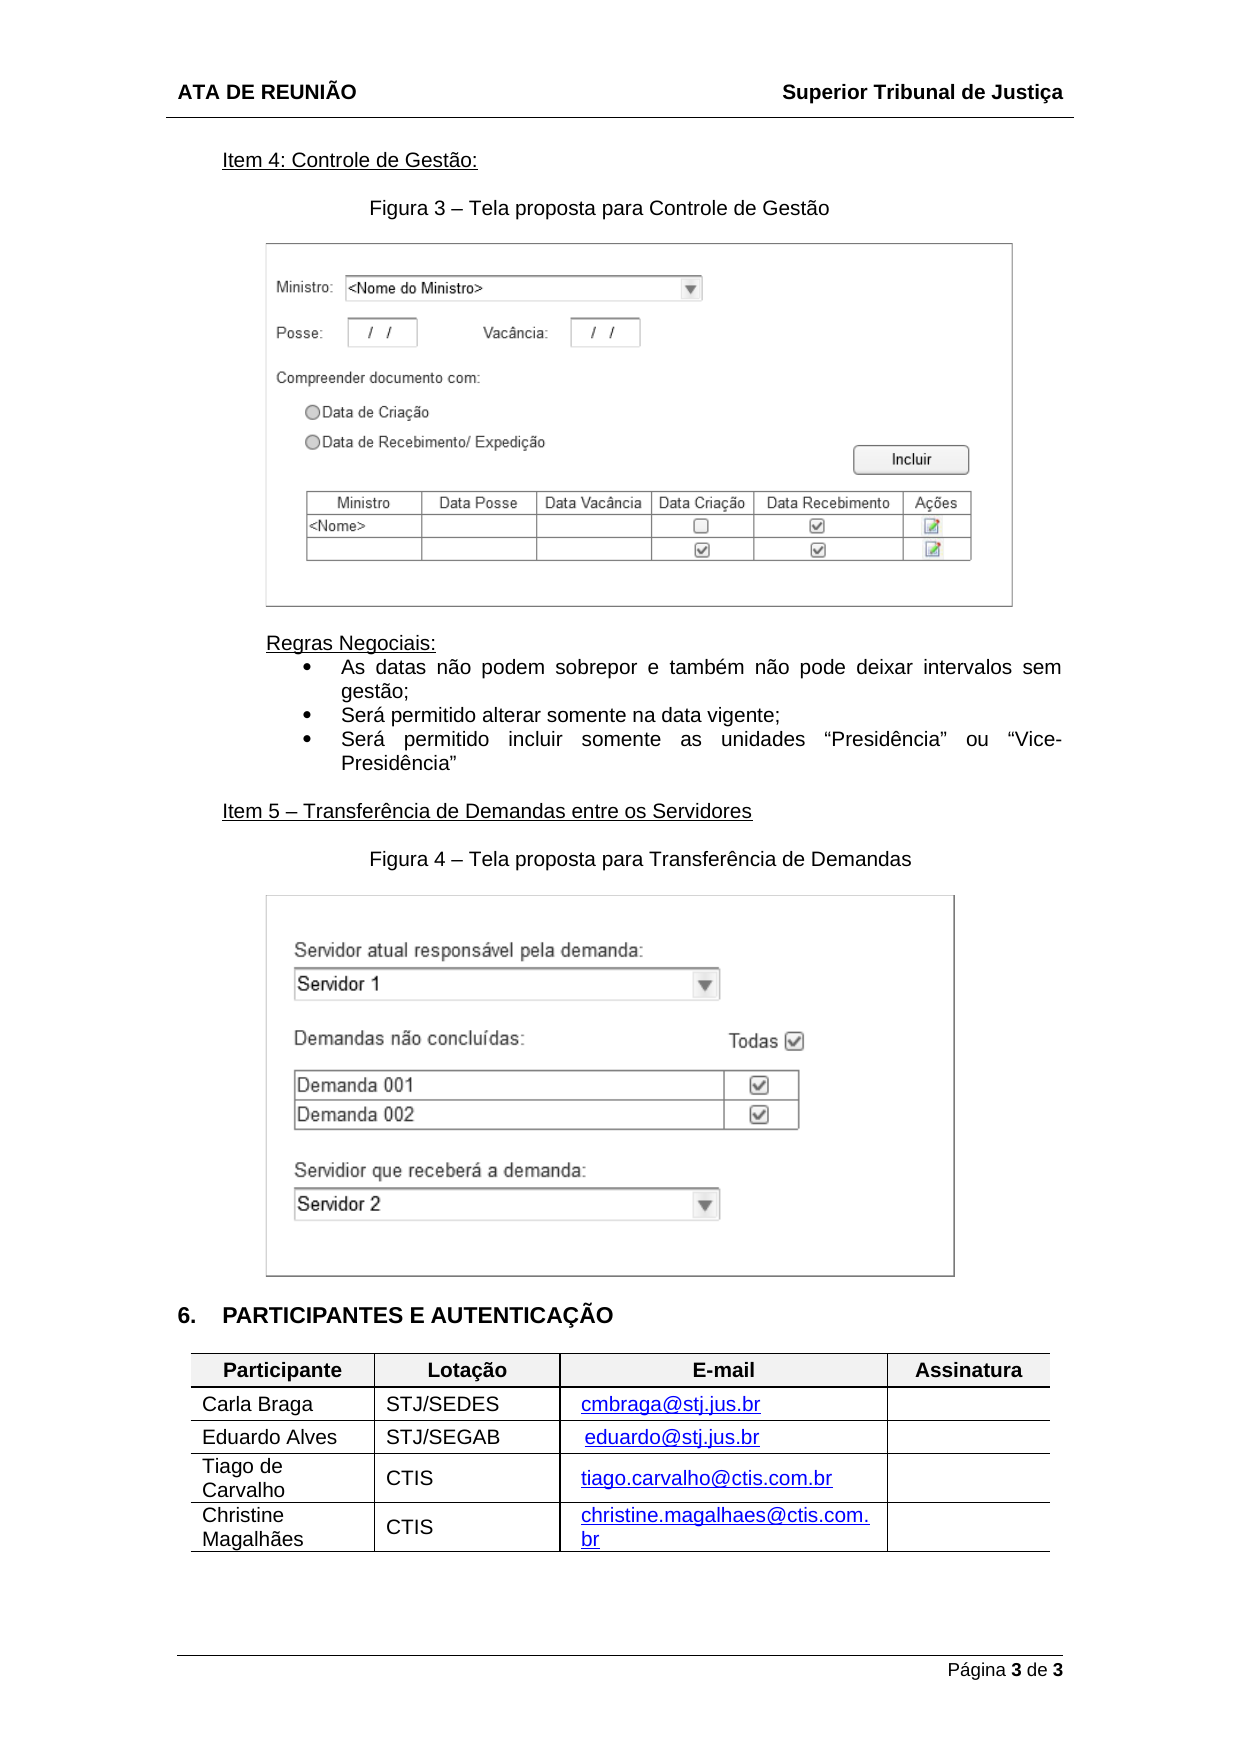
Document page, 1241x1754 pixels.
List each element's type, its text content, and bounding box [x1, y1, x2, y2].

table_cell Eduardo Alves [191, 1421, 374, 1453]
table_header Lotação [375, 1354, 559, 1386]
table_cell [888, 1388, 1050, 1420]
table_cell [888, 1454, 1050, 1502]
table_cell STJ/SEGAB [375, 1421, 559, 1453]
table_header Assinatura [888, 1354, 1050, 1386]
table_cell eduardo@stj.jus.br [561, 1421, 887, 1453]
list As datas não podem sobrepor e também não pode deixar intervalos sem gestão; [303, 655, 1063, 703]
picture [265, 895, 955, 1277]
text Figura 4 – Tela proposta para Transferência de Demandas [266, 847, 1063, 871]
picture [265, 243, 1013, 607]
table_cell cmbraga@stj.jus.br [561, 1388, 887, 1420]
table_cell CTIS [375, 1454, 559, 1502]
text Item 4: Controle de Gestão: [222, 148, 1063, 172]
list Será permitido incluir somente as unidades “Presidência” ou “Vice-Presidência” [303, 727, 1063, 775]
text Regras Negociais: [266, 631, 1063, 655]
table_cell Carla Braga [191, 1388, 374, 1420]
list Será permitido alterar somente na data vigente; [303, 703, 1063, 727]
text Item 5 – Transferência de Demandas entre os Servidores [222, 799, 1063, 823]
table_cell [888, 1421, 1050, 1453]
table_cell Christine Magalhães [191, 1503, 374, 1551]
table_cell christine.magalhaes@ctis.com.br [561, 1503, 887, 1551]
text Figura 3 – Tela proposta para Controle de Gestão [222, 196, 1063, 219]
table_header Participante [191, 1354, 374, 1386]
table_cell [888, 1503, 1050, 1551]
table_header E-mail [561, 1354, 887, 1386]
table_cell tiago.carvalho@ctis.com.br [561, 1454, 887, 1502]
table_cell CTIS [375, 1503, 559, 1551]
table_cell Tiago de Carvalho [191, 1454, 374, 1502]
subtitle PARTICIPANTES E AUTENTICAÇÃO [177, 1302, 1065, 1328]
table_cell STJ/SEDES [375, 1388, 559, 1420]
